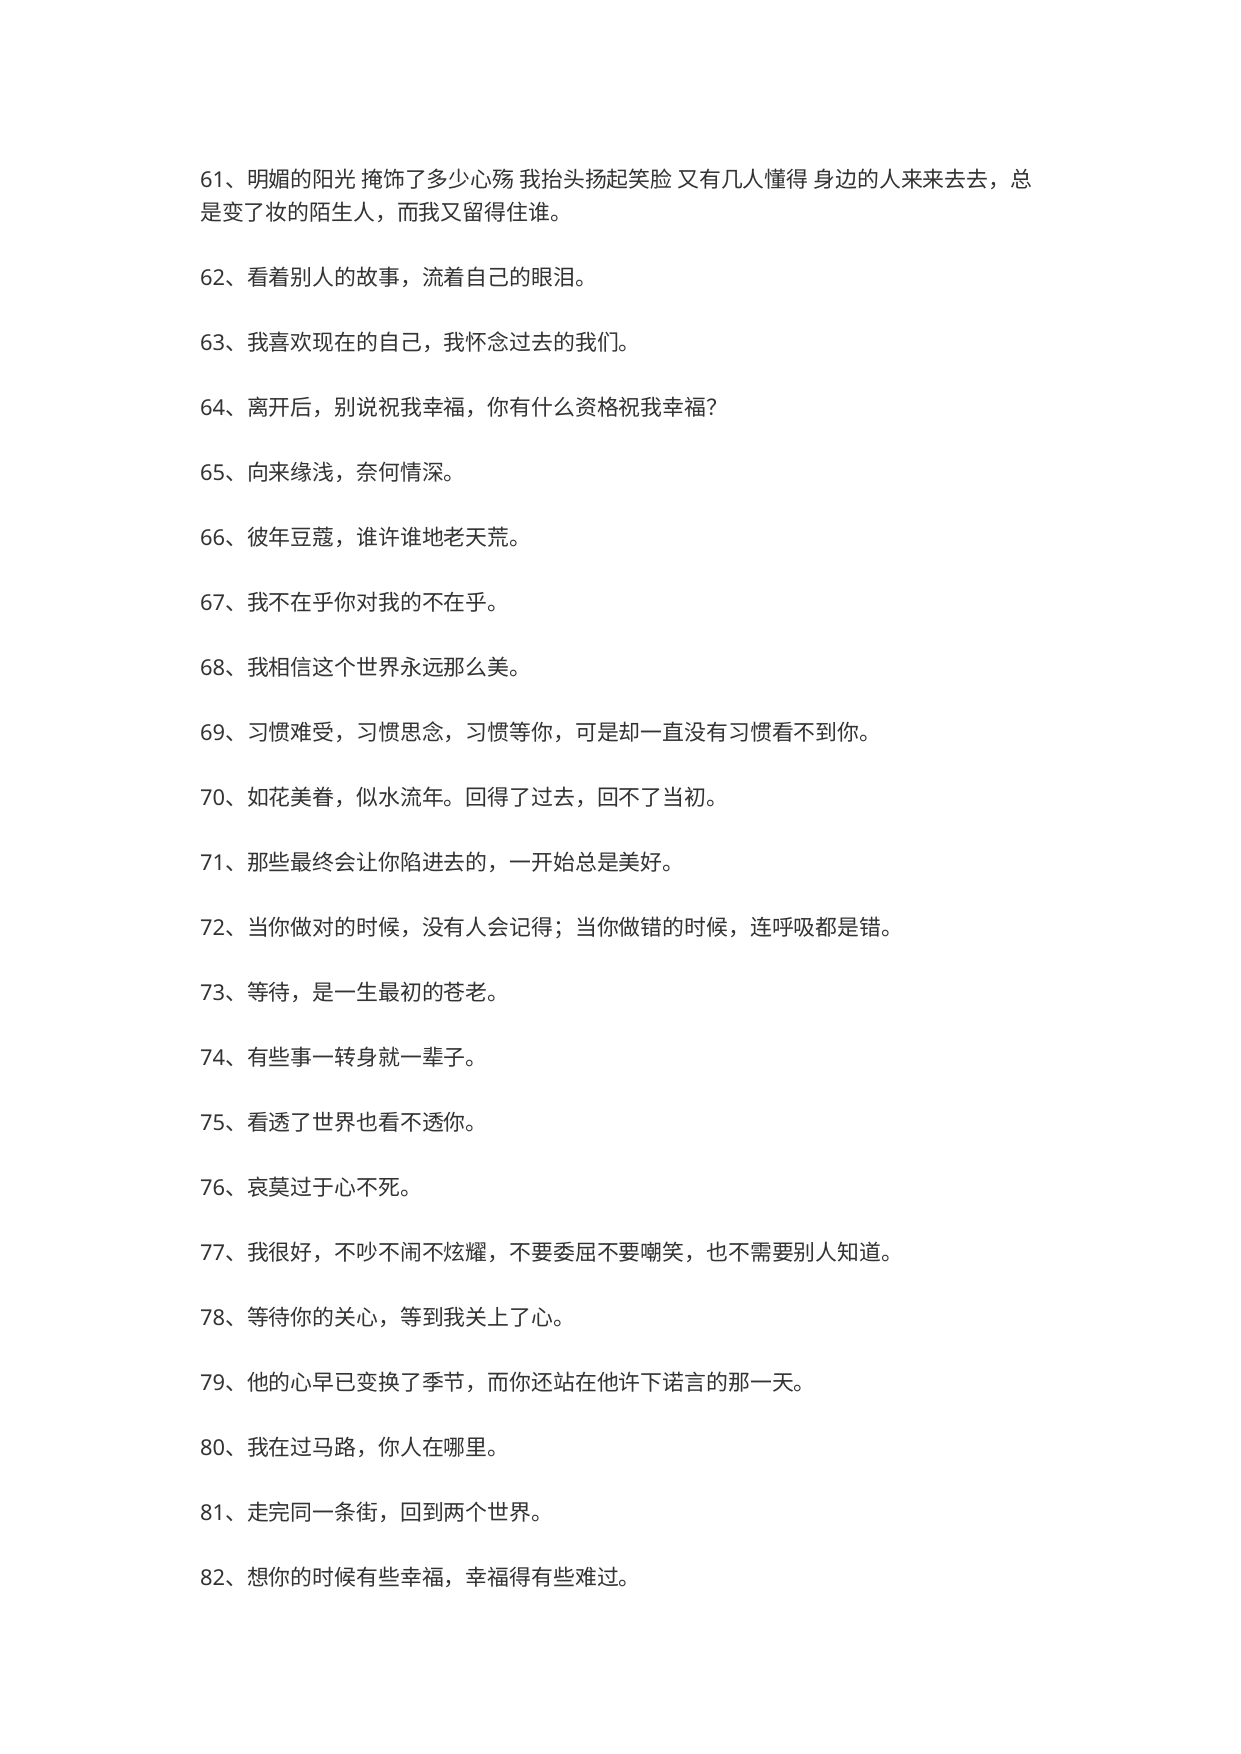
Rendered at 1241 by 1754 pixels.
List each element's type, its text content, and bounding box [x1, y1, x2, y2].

text 62、看着别人的故事，流着自己的眼泪。 [200, 259, 1040, 292]
text 65、向来缘浅，奈何情深。 [200, 454, 1040, 487]
text 63、我喜欢现在的自己，我怀念过去的我们。 [200, 324, 1040, 357]
text 68、我相信这个世界永远那么美。 [200, 649, 1040, 682]
text 79、他的心早已变换了季节，而你还站在他许下诺言的那一天。 [200, 1364, 1040, 1397]
text 67、我不在乎你对我的不在乎。 [200, 584, 1040, 617]
text 80、我在过马路，你人在哪里。 [200, 1429, 1040, 1462]
text 71、那些最终会让你陷进去的，一开始总是美好。 [200, 844, 1040, 877]
text 70、如花美眷，似水流年。回得了过去，回不了当初。 [200, 779, 1040, 812]
text 61、明媚的阳光 掩饰了多少心殇 我抬头扬起笑脸 又有几人懂得 身边的人来来去去，总是变了妆的陌生人，而我又留得住谁。 [200, 162, 1040, 227]
text 77、我很好，不吵不闹不炫耀，不要委屈不要嘲笑，也不需要别人知道。 [200, 1234, 1040, 1267]
text 76、哀莫过于心不死。 [200, 1169, 1040, 1202]
text 75、看透了世界也看不透你。 [200, 1104, 1040, 1137]
text 78、等待你的关心，等到我关上了心。 [200, 1299, 1040, 1332]
text 82、想你的时候有些幸福，幸福得有些难过。 [200, 1559, 1040, 1592]
text 69、习惯难受，习惯思念，习惯等你，可是却一直没有习惯看不到你。 [200, 714, 1040, 747]
text 74、有些事一转身就一辈子。 [200, 1039, 1040, 1072]
text 64、离开后，别说祝我幸福，你有什么资格祝我幸福？ [200, 389, 1040, 422]
text 73、等待，是一生最初的苍老。 [200, 974, 1040, 1007]
text 72、当你做对的时候，没有人会记得；当你做错的时候，连呼吸都是错。 [200, 909, 1040, 942]
text 66、彼年豆蔻，谁许谁地老天荒。 [200, 519, 1040, 552]
text 81、走完同一条街，回到两个世界。 [200, 1494, 1040, 1527]
